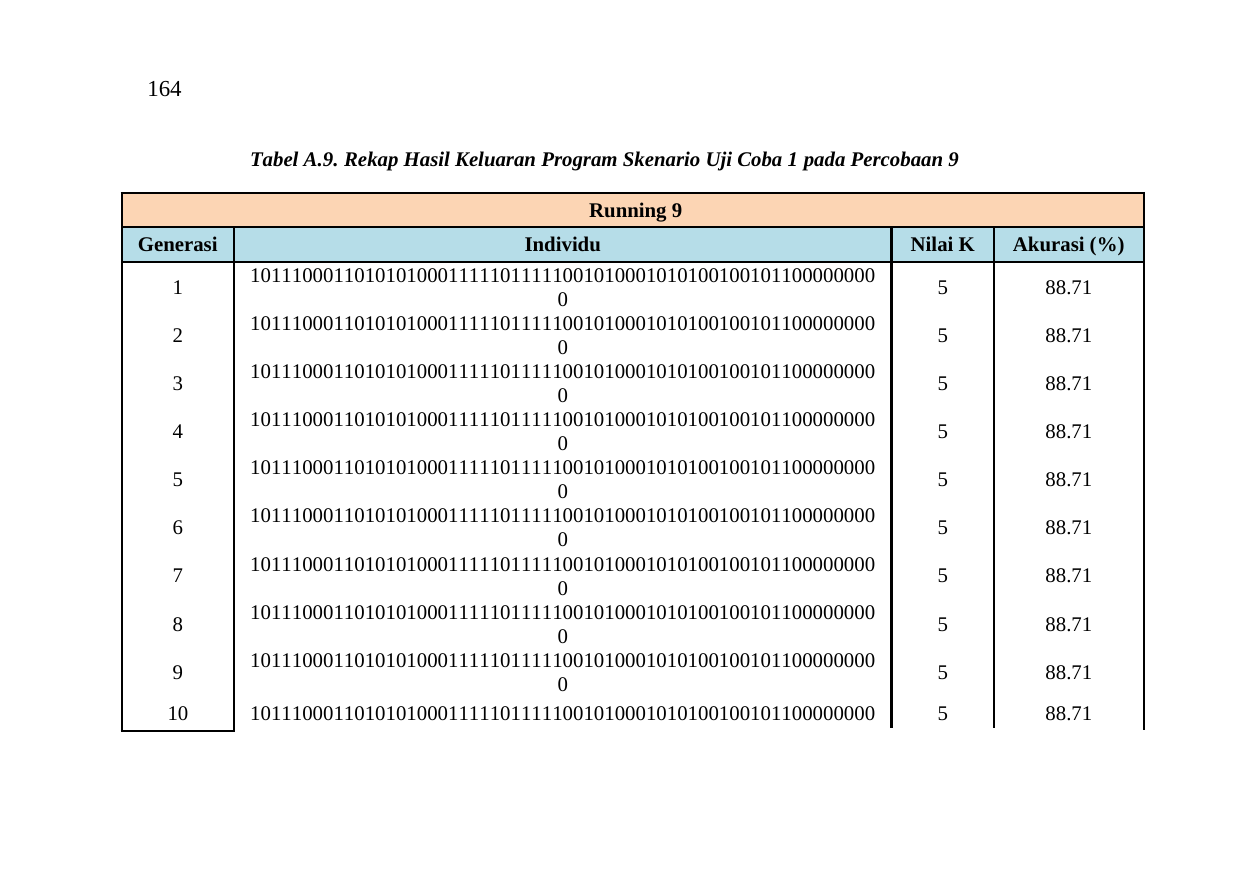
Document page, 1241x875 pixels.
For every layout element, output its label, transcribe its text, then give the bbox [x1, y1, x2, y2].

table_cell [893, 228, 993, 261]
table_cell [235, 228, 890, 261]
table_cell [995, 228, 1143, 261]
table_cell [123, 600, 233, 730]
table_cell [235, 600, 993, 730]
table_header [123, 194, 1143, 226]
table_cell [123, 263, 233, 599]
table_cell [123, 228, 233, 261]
text Tabel A.9. Rekap Hasil Keluaran Program Skenario Uji Coba 1 pada Percobaan 9 [147, 147, 1063, 171]
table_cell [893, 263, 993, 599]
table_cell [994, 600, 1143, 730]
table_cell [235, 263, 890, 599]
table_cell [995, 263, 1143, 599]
